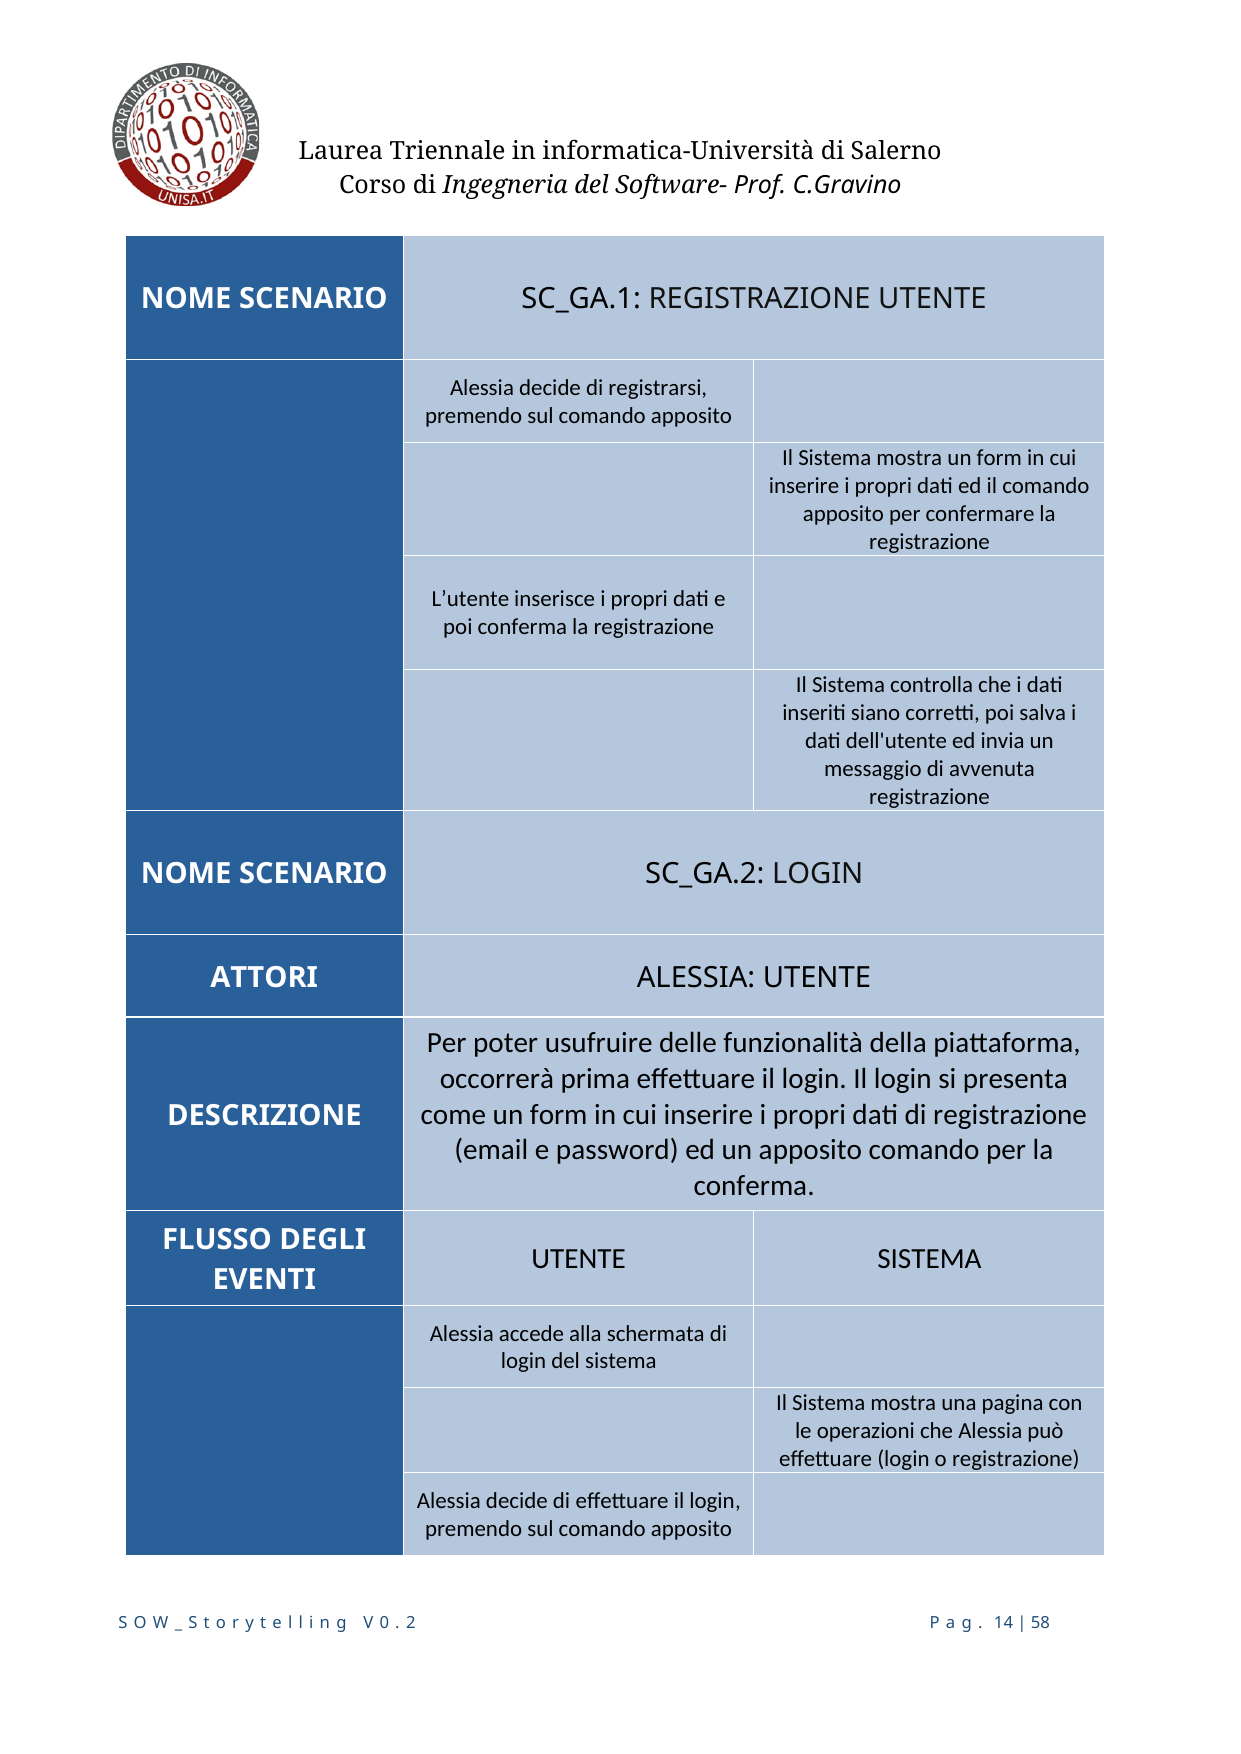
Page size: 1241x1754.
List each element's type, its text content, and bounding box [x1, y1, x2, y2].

table_cell Alessia decide di registrarsi, premendo sul comando apposito [404, 360, 753, 442]
table_cell ATTORI [126, 935, 403, 1016]
table_cell Alessia decide di effettuare il login, premendo sul comando apposito [404, 1473, 753, 1555]
table_cell SC_GA.2: LOGIN [404, 811, 1104, 934]
table_cell Il Sistema controlla che i dati inseriti siano corretti, poi salva i dati dell'utente ed invia un messaggio di avvenuta registrazione [754, 670, 1104, 810]
table_cell [754, 360, 1104, 442]
table_cell [404, 1388, 753, 1472]
table_cell [404, 443, 753, 555]
table_cell SISTEMA [754, 1211, 1104, 1305]
table_cell ALESSIA: UTENTE [404, 935, 1104, 1016]
picture [112, 63, 260, 206]
table_cell [754, 1473, 1104, 1555]
table_cell DESCRIZIONE [126, 1018, 403, 1210]
table_cell NOME SCENARIO [126, 811, 403, 934]
table_cell UTENTE [404, 1211, 753, 1305]
table_cell [754, 556, 1104, 669]
table_cell [126, 1306, 403, 1555]
table_cell Il Sistema mostra una pagina con le operazioni che Alessia può effettuare (login o registrazione) [754, 1388, 1104, 1472]
table_cell Per poter usufruire delle funzionalità della piattaforma, occorrerà prima effettuare il login. Il login si presenta come un form in cui inserire i propri dati di registrazione (email e password) ed un apposito comando per la conferma. [404, 1018, 1104, 1210]
table_cell Il Sistema mostra un form in cui inserire i propri dati ed il comando apposito per confermare la registrazione [754, 443, 1104, 555]
table_cell [404, 670, 753, 810]
table_cell Alessia accede alla schermata di login del sistema [404, 1306, 753, 1387]
table_header SC_GA.1: REGISTRAZIONE UTENTE [404, 236, 1104, 359]
table_cell L’utente inserisce i propri dati e poi conferma la registrazione [404, 556, 753, 669]
table_header NOME SCENARIO [126, 236, 403, 359]
table_cell FLUSSO DEGLI EVENTI [126, 1211, 403, 1305]
table_cell [754, 1306, 1104, 1387]
